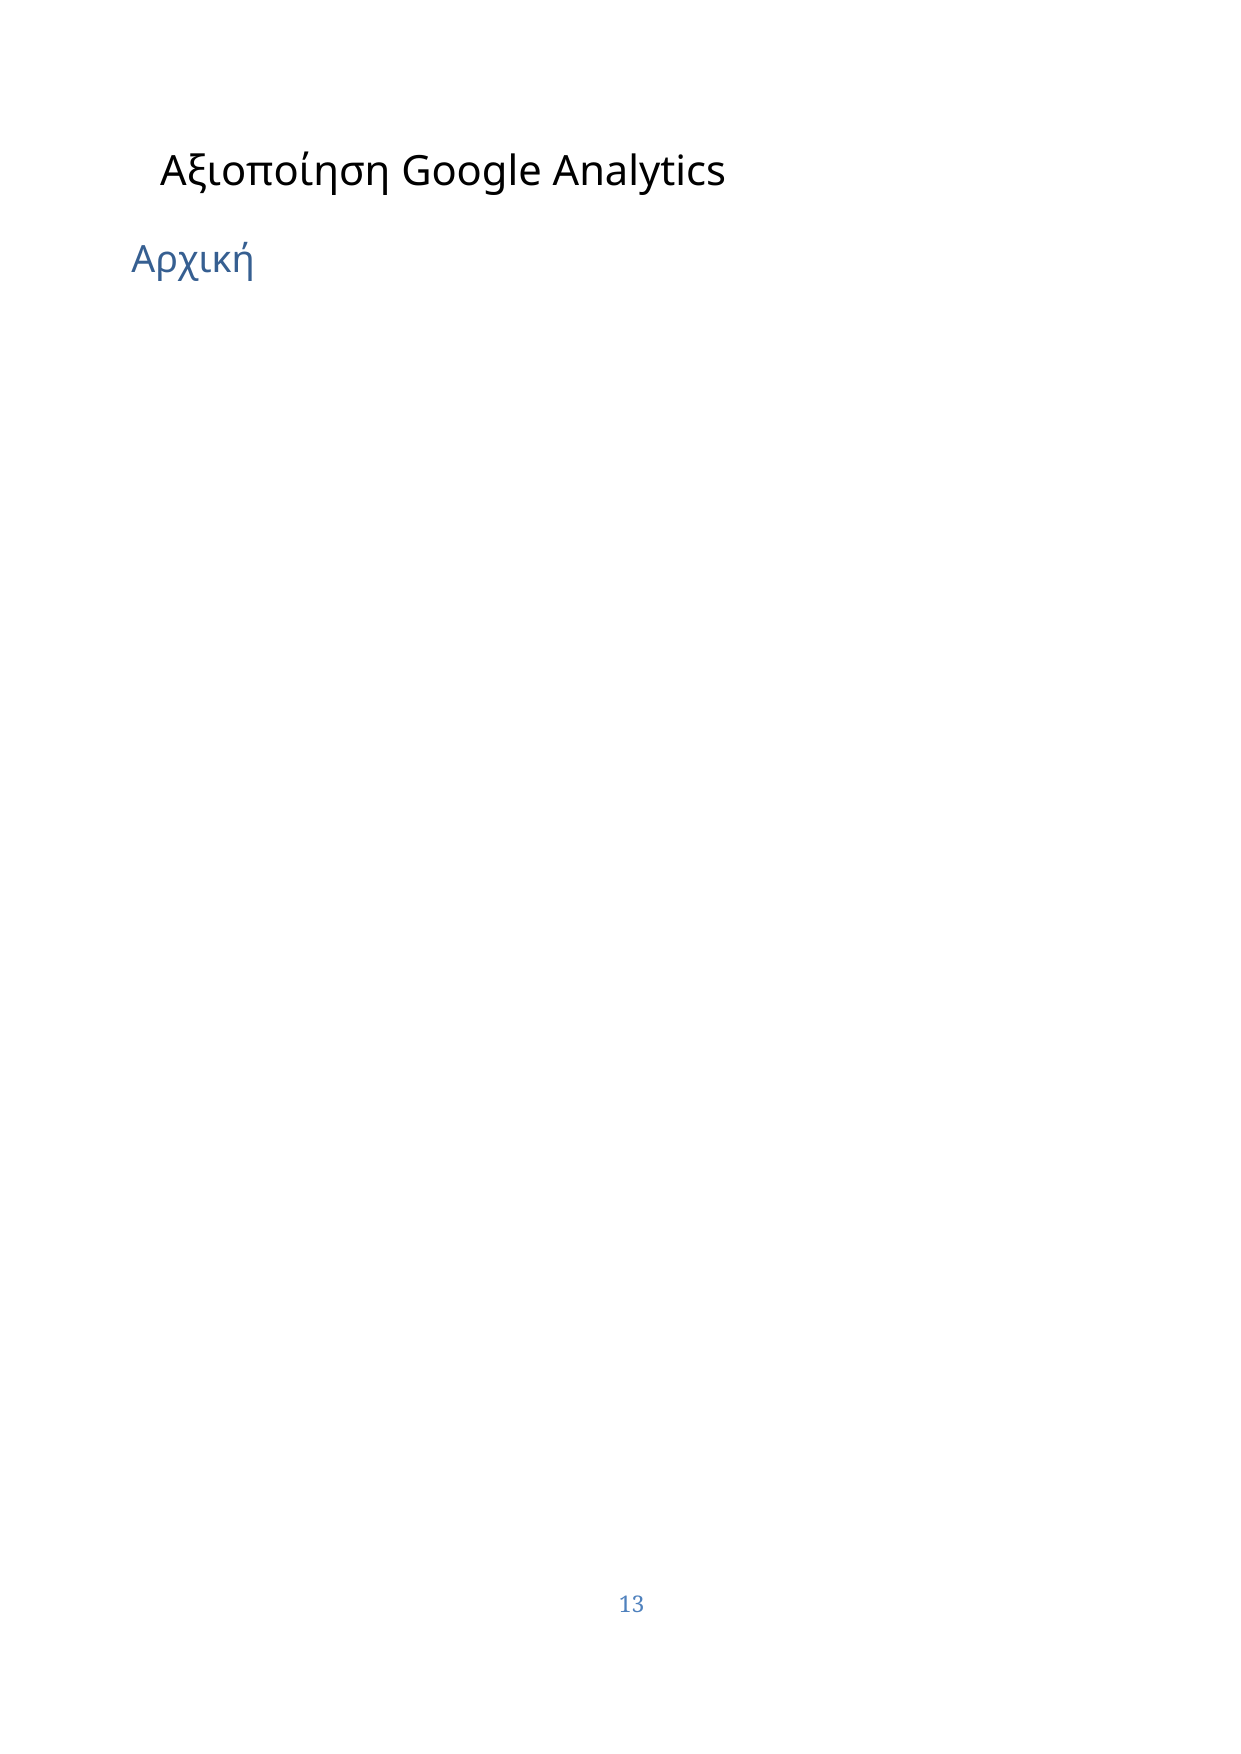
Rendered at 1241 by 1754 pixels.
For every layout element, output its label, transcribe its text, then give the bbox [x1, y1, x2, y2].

subtitle Αρχική [131, 233, 1132, 284]
subtitle Αξιοποίηση Google Analytics [160, 140, 1080, 197]
